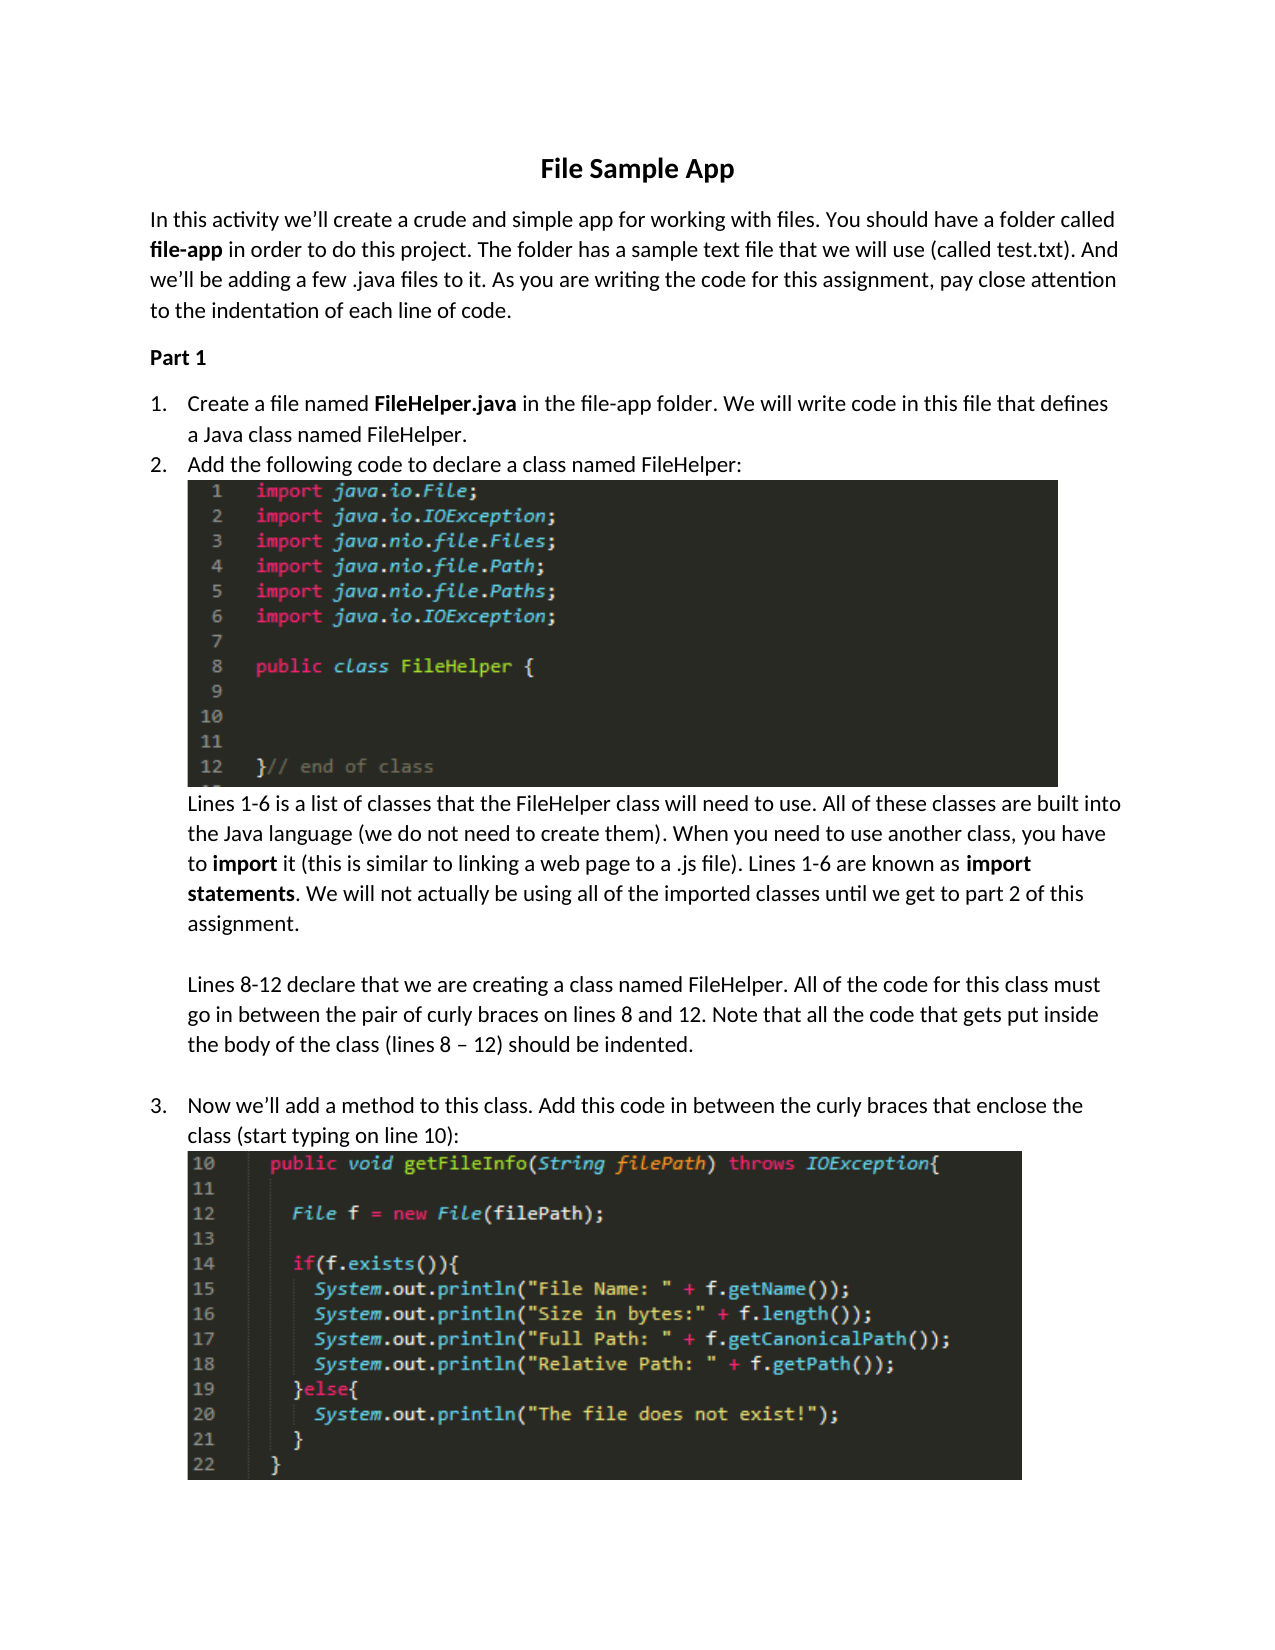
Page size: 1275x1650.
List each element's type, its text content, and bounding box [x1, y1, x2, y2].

list Now we’ll add a method to this class. Add this code in between the curly braces that enclose the class (start typing on line 10): [150, 1091, 1125, 1149]
list Add the following code to declare a class named FileHelper: [150, 450, 1125, 786]
text In this activity we’ll create a crude and simple app for working with files. You should have a folder called file-app in order to do this project. The folder has a sample text file that we will use (called test.txt). And we’ll be adding a few .java files to it. As you are writing the code for this assignment, pay close attention to the indentation of each line of code. [150, 205, 1125, 324]
text Part 1 [150, 343, 1125, 371]
list Lines 1-6 is a list of classes that the FileHelper class will need to use. All of these classes are built into the Java language (we do not need to create them). When you need to use another class, you have to import it (this is similar to linking a web page to a .js file). Lines 1-6 are known as import statements. We will not actually be using all of the imported classes until we get to part 2 of this assignment. [187, 789, 1125, 937]
list Lines 8-12 declare that we are creating a class named FileHelper. All of the code for this class must go in between the pair of curly braces on lines 8 and 12. Note that all the code that gets put inside the body of the class (lines 8 – 12) should be indented. [187, 970, 1125, 1058]
text File Sample App [150, 150, 1125, 186]
list Create a file named FileHelper.java in the file-app folder. We will write code in this file that defines a Java class named FileHelper. [150, 389, 1125, 448]
